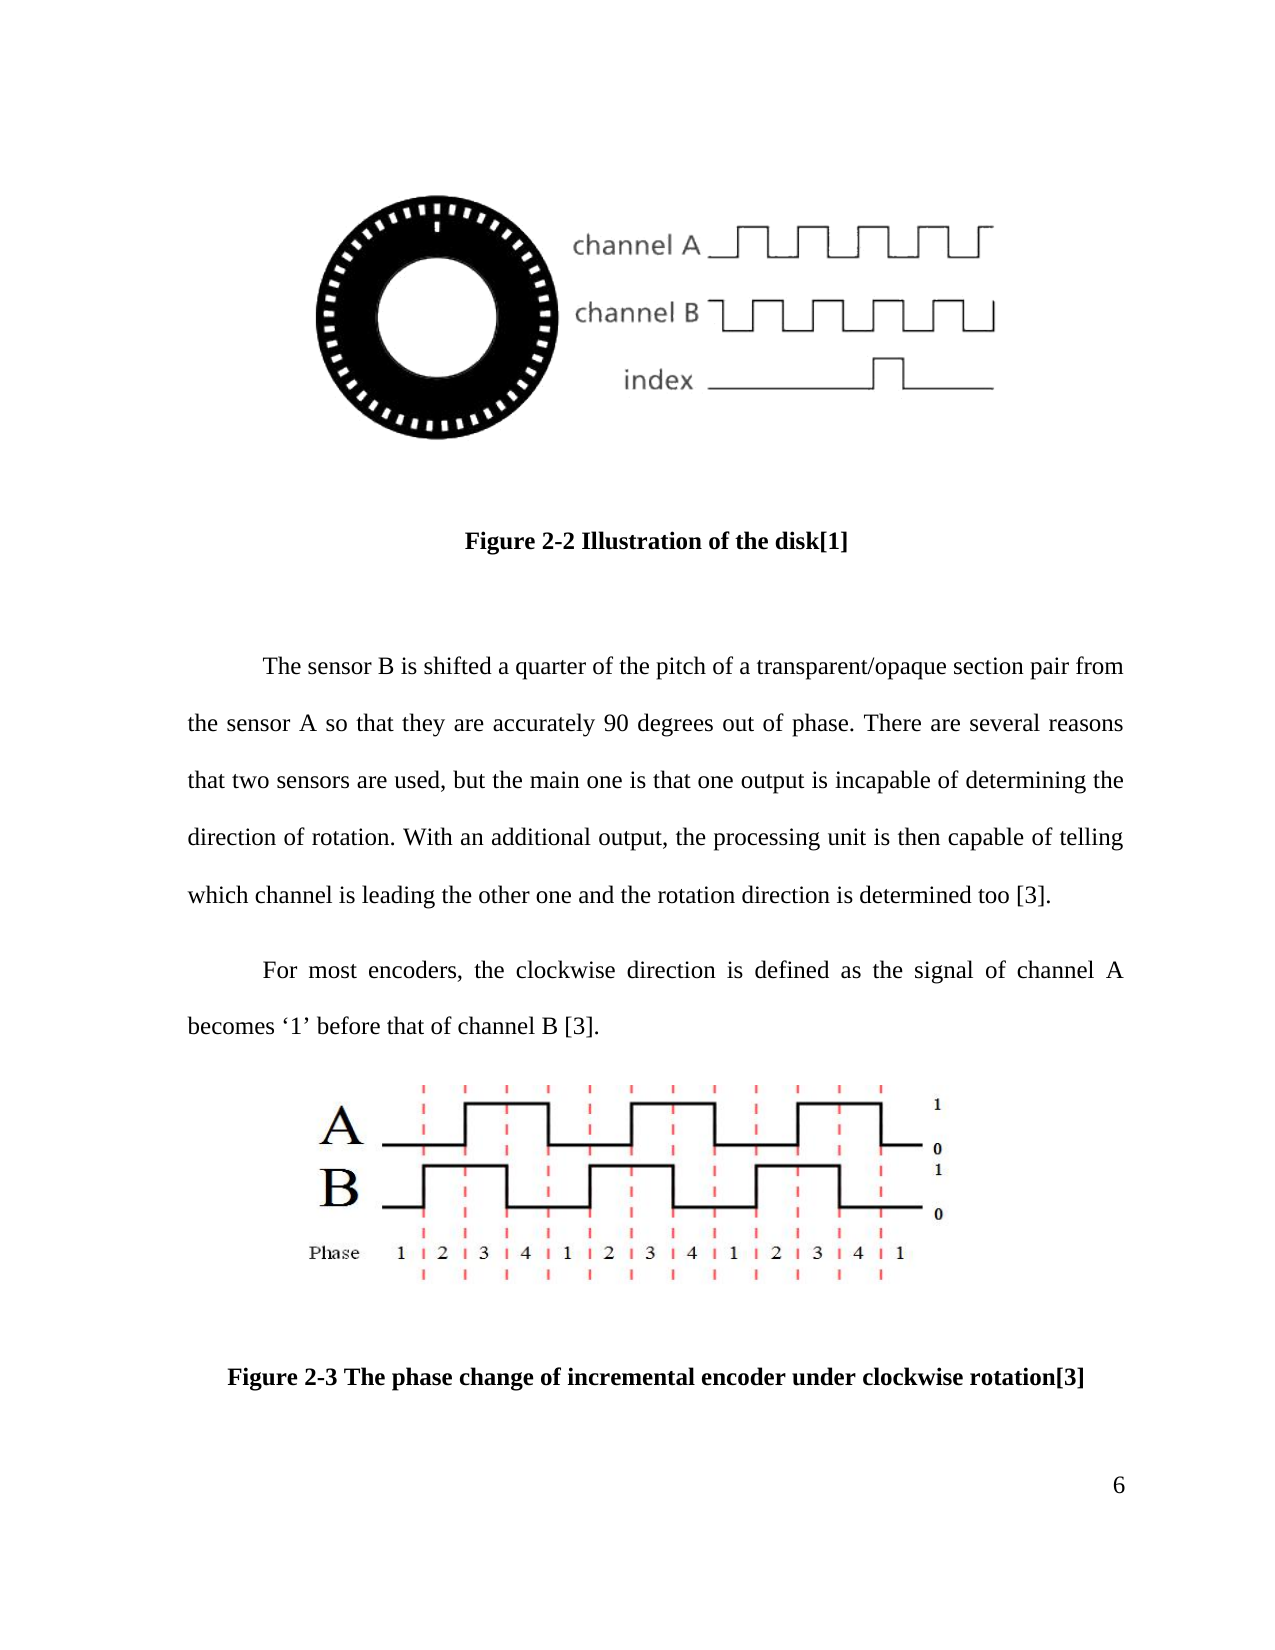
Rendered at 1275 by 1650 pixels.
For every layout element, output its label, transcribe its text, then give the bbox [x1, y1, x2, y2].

text The sensor B is shifted a quarter of the pitch of a transparent/opaque section pair from the sensor A so that they are accurately 90 degrees out of phase. There are several reasons that two sensors are used, but the main one is that one output is incapable of determining the direction of rotation. With an additional output, the processing unit is then capable of telling which channel is leading the other one and the rotation direction is determined too [3]. [187, 651, 1125, 908]
text For most encoders, the clockwise direction is defined as the signal of channel A becomes ‘1’ before that of channel B [3]. [187, 955, 1125, 1040]
picture [301, 150, 1012, 480]
text 6 [150, 1470, 1125, 1499]
text Figure 2-3 The phase change of incremental encoder under clockwise rotation[3] [227, 1362, 1125, 1391]
picture [300, 1085, 1012, 1316]
text Figure 2-2 Illustration of the disk[1] [464, 526, 1125, 555]
